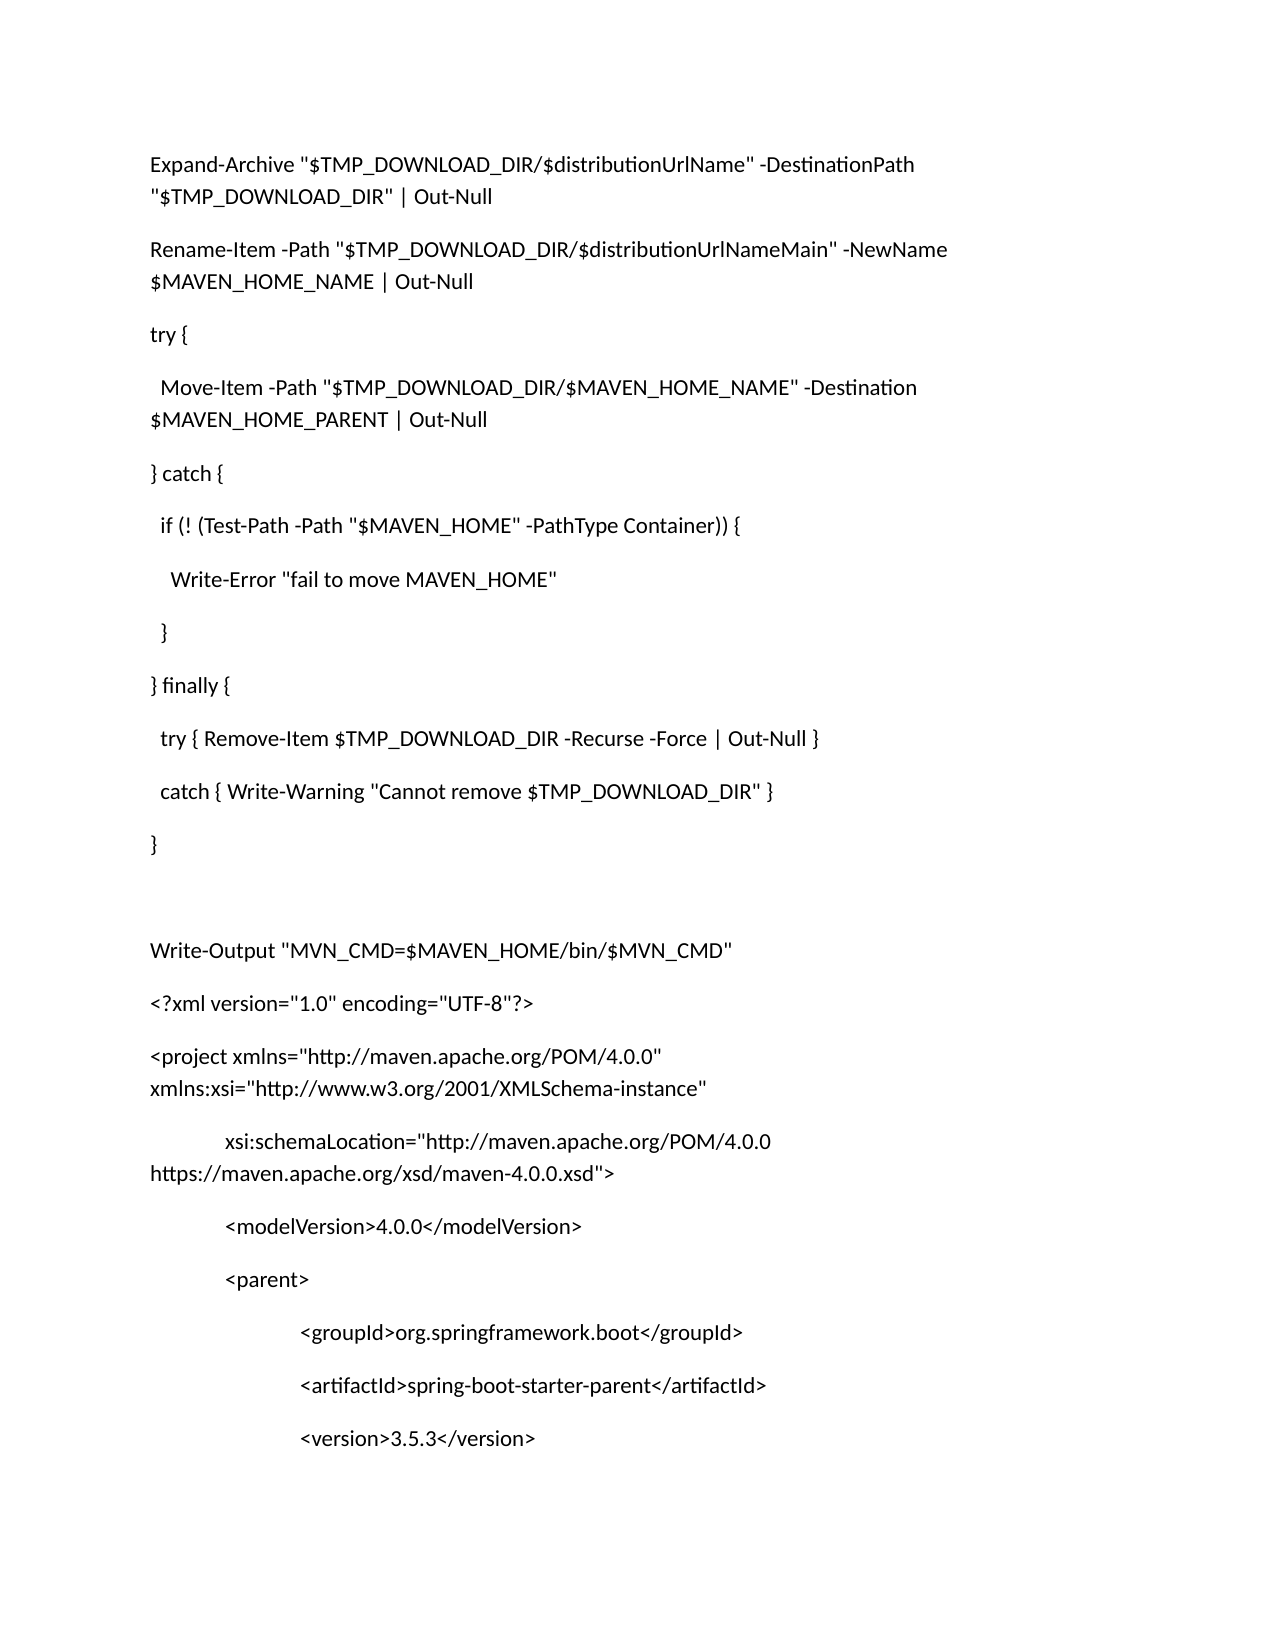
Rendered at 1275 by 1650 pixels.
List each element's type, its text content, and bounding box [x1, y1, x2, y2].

text Write-Output "MVN_CMD=$MAVEN_HOME/bin/$MVN_CMD" [150, 936, 1125, 964]
text try { [150, 320, 1125, 348]
text xsi:schemaLocation="http://maven.apache.org/POM/4.0.0 https://maven.apache.org/xsd/maven-4.0.0.xsd"> [150, 1127, 1125, 1187]
text } catch { [150, 459, 1125, 487]
text <parent> [150, 1265, 1125, 1293]
text Rename-Item -Path "$TMP_DOWNLOAD_DIR/$distributionUrlNameMain" -NewName $MAVEN_HOME_NAME | Out-Null [150, 235, 1125, 295]
text } [150, 830, 1125, 858]
text catch { Write-Warning "Cannot remove $TMP_DOWNLOAD_DIR" } [150, 777, 1125, 805]
text <version>3.5.3</version> [150, 1424, 1125, 1452]
text } [150, 618, 1125, 646]
text <groupId>org.springframework.boot</groupId> [150, 1318, 1125, 1346]
text Expand-Archive "$TMP_DOWNLOAD_DIR/$distributionUrlName" -DestinationPath "$TMP_DOWNLOAD_DIR" | Out-Null [150, 150, 1125, 210]
text <project xmlns="http://maven.apache.org/POM/4.0.0" xmlns:xsi="http://www.w3.org/2001/XMLSchema-instance" [150, 1042, 1125, 1102]
text } finally { [150, 671, 1125, 699]
text Move-Item -Path "$TMP_DOWNLOAD_DIR/$MAVEN_HOME_NAME" -Destination $MAVEN_HOME_PARENT | Out-Null [150, 373, 1125, 434]
text <modelVersion>4.0.0</modelVersion> [150, 1212, 1125, 1240]
text <artifactId>spring-boot-starter-parent</artifactId> [150, 1371, 1125, 1399]
text <?xml version="1.0" encoding="UTF-8"?> [150, 989, 1125, 1017]
text try { Remove-Item $TMP_DOWNLOAD_DIR -Recurse -Force | Out-Null } [150, 724, 1125, 752]
text if (! (Test-Path -Path "$MAVEN_HOME" -PathType Container)) { [150, 512, 1125, 540]
text Write-Error "fail to move MAVEN_HOME" [150, 565, 1125, 593]
